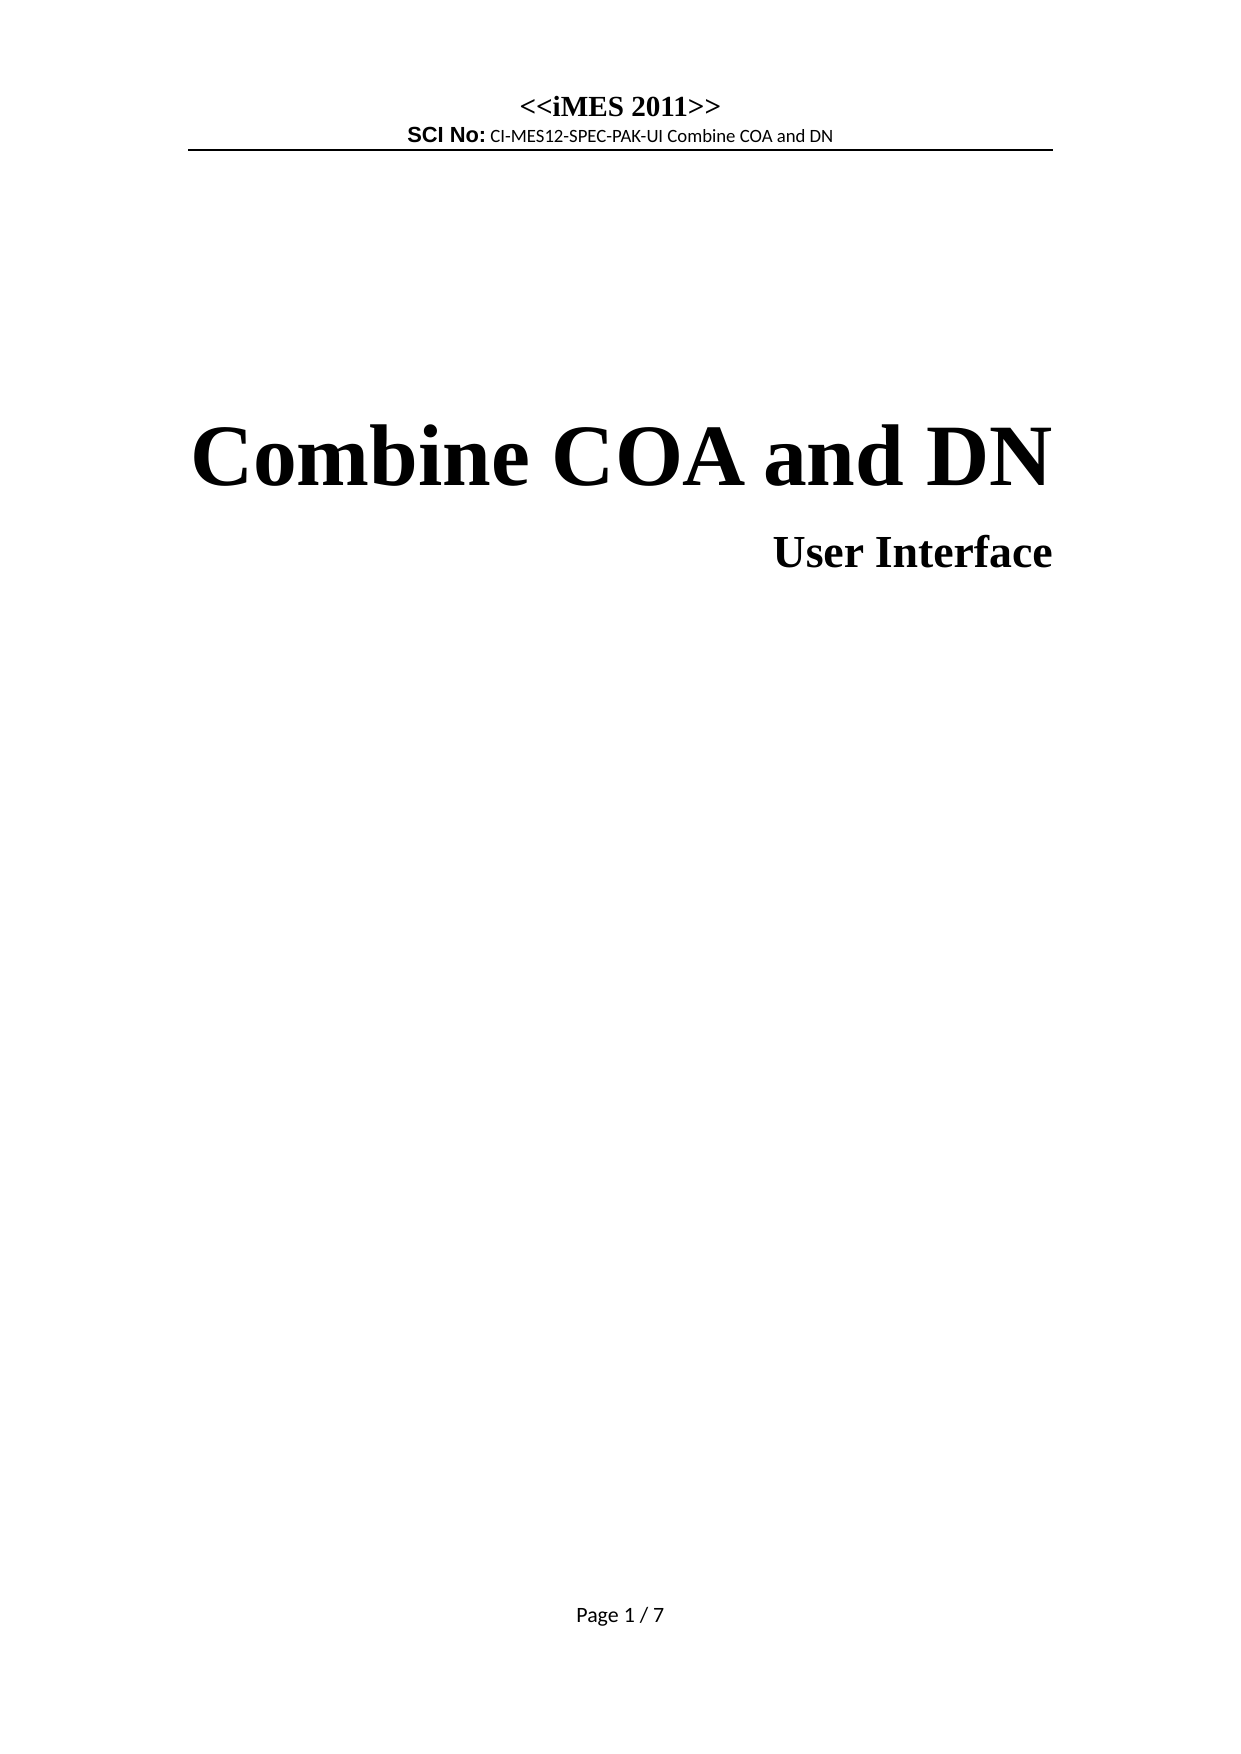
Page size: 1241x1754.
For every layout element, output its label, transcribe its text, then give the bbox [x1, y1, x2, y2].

text Combine COA and DN [187, 388, 1053, 518]
text User Interface [187, 518, 1053, 583]
